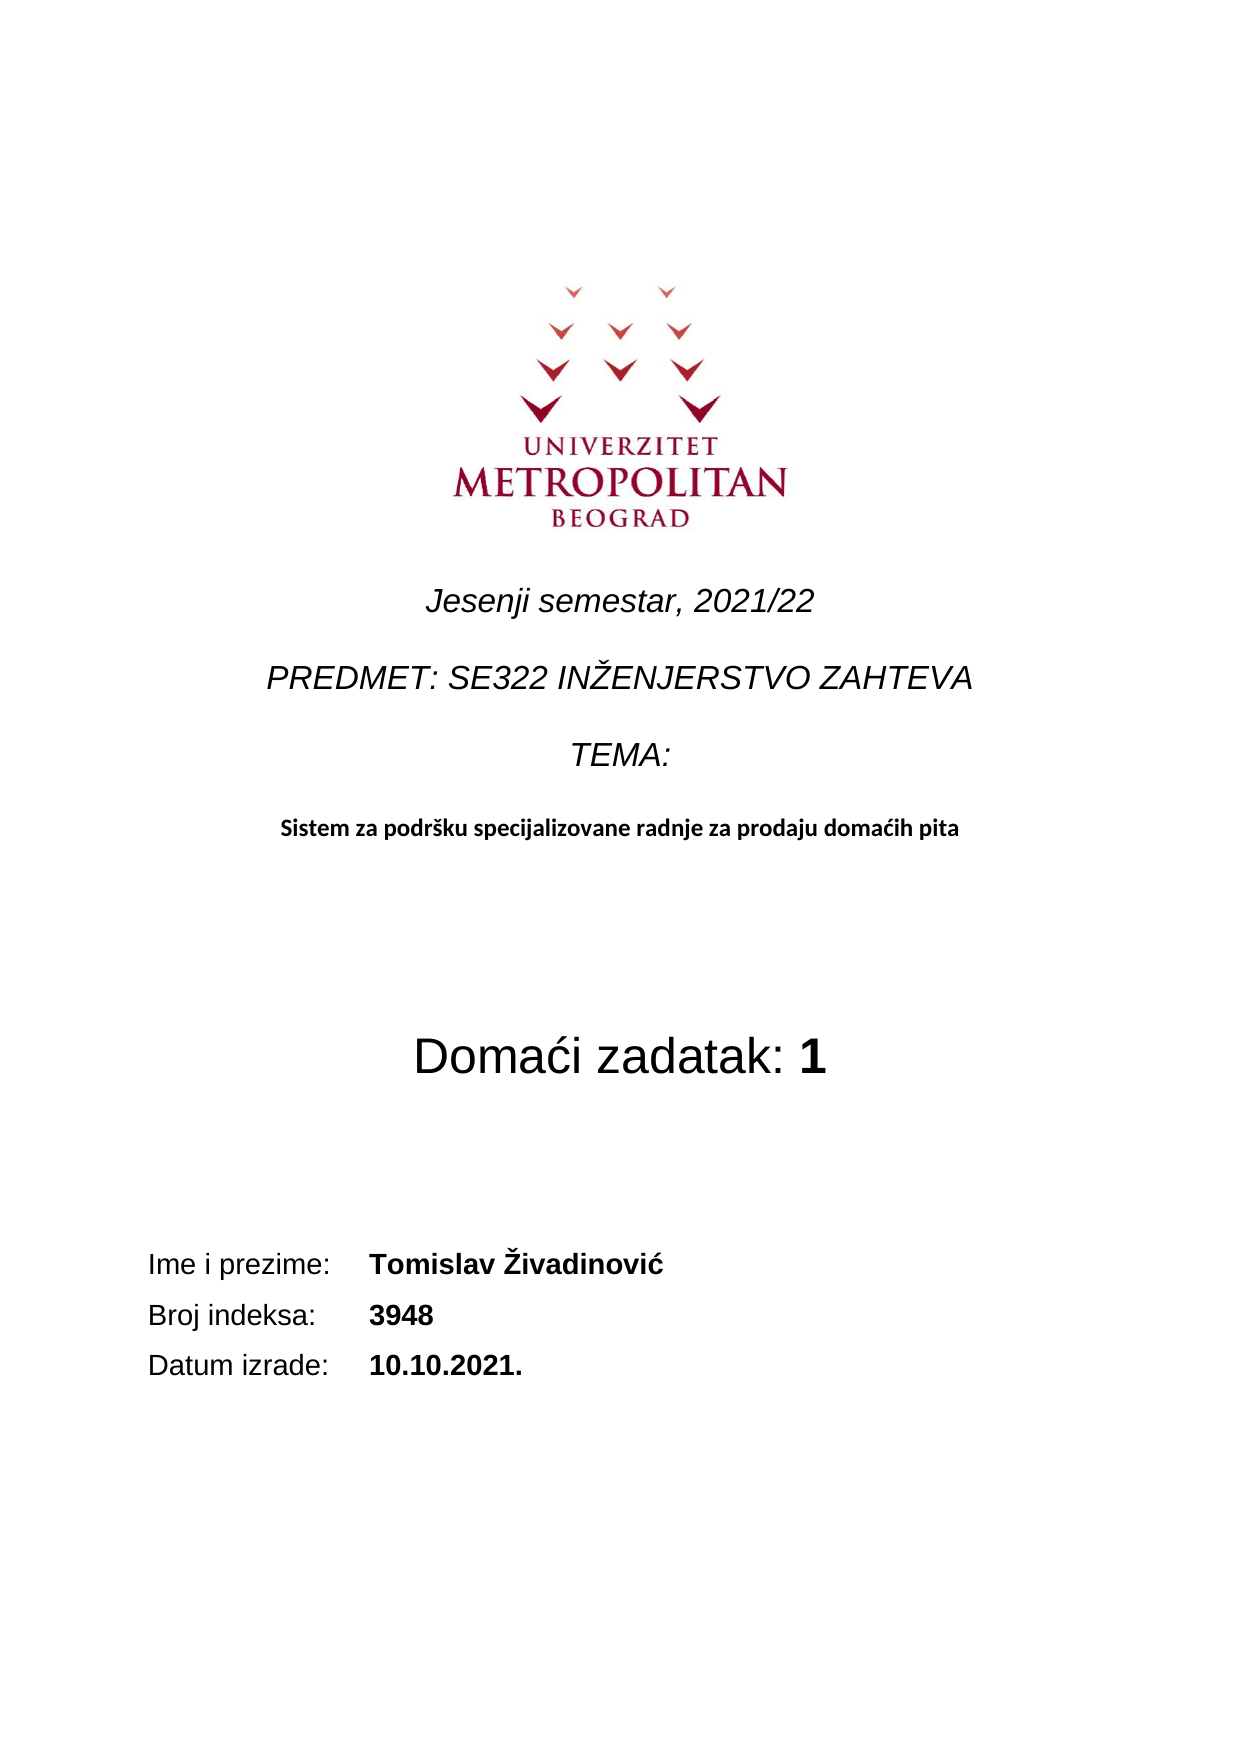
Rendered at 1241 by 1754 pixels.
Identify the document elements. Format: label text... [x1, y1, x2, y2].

text Domaći zadatak: 1 [148, 1027, 1093, 1084]
text Sistem za podršku specijalizovane radnje za prodaju domaćih pita [148, 812, 1093, 843]
text TEMA: [148, 735, 1093, 774]
text Datum izrade: 10.10.2021. [148, 1348, 1093, 1381]
picture [421, 237, 820, 563]
text Ime i prezime: Tomislav Živadinović [148, 1247, 1093, 1281]
text Jesenji semestar, 2021/22 [148, 581, 1093, 620]
text Broj indeksa: 3948 [148, 1298, 1093, 1331]
text PREDMET: SE322 INŽENJERSTVO ZAHTEVA [148, 658, 1093, 697]
